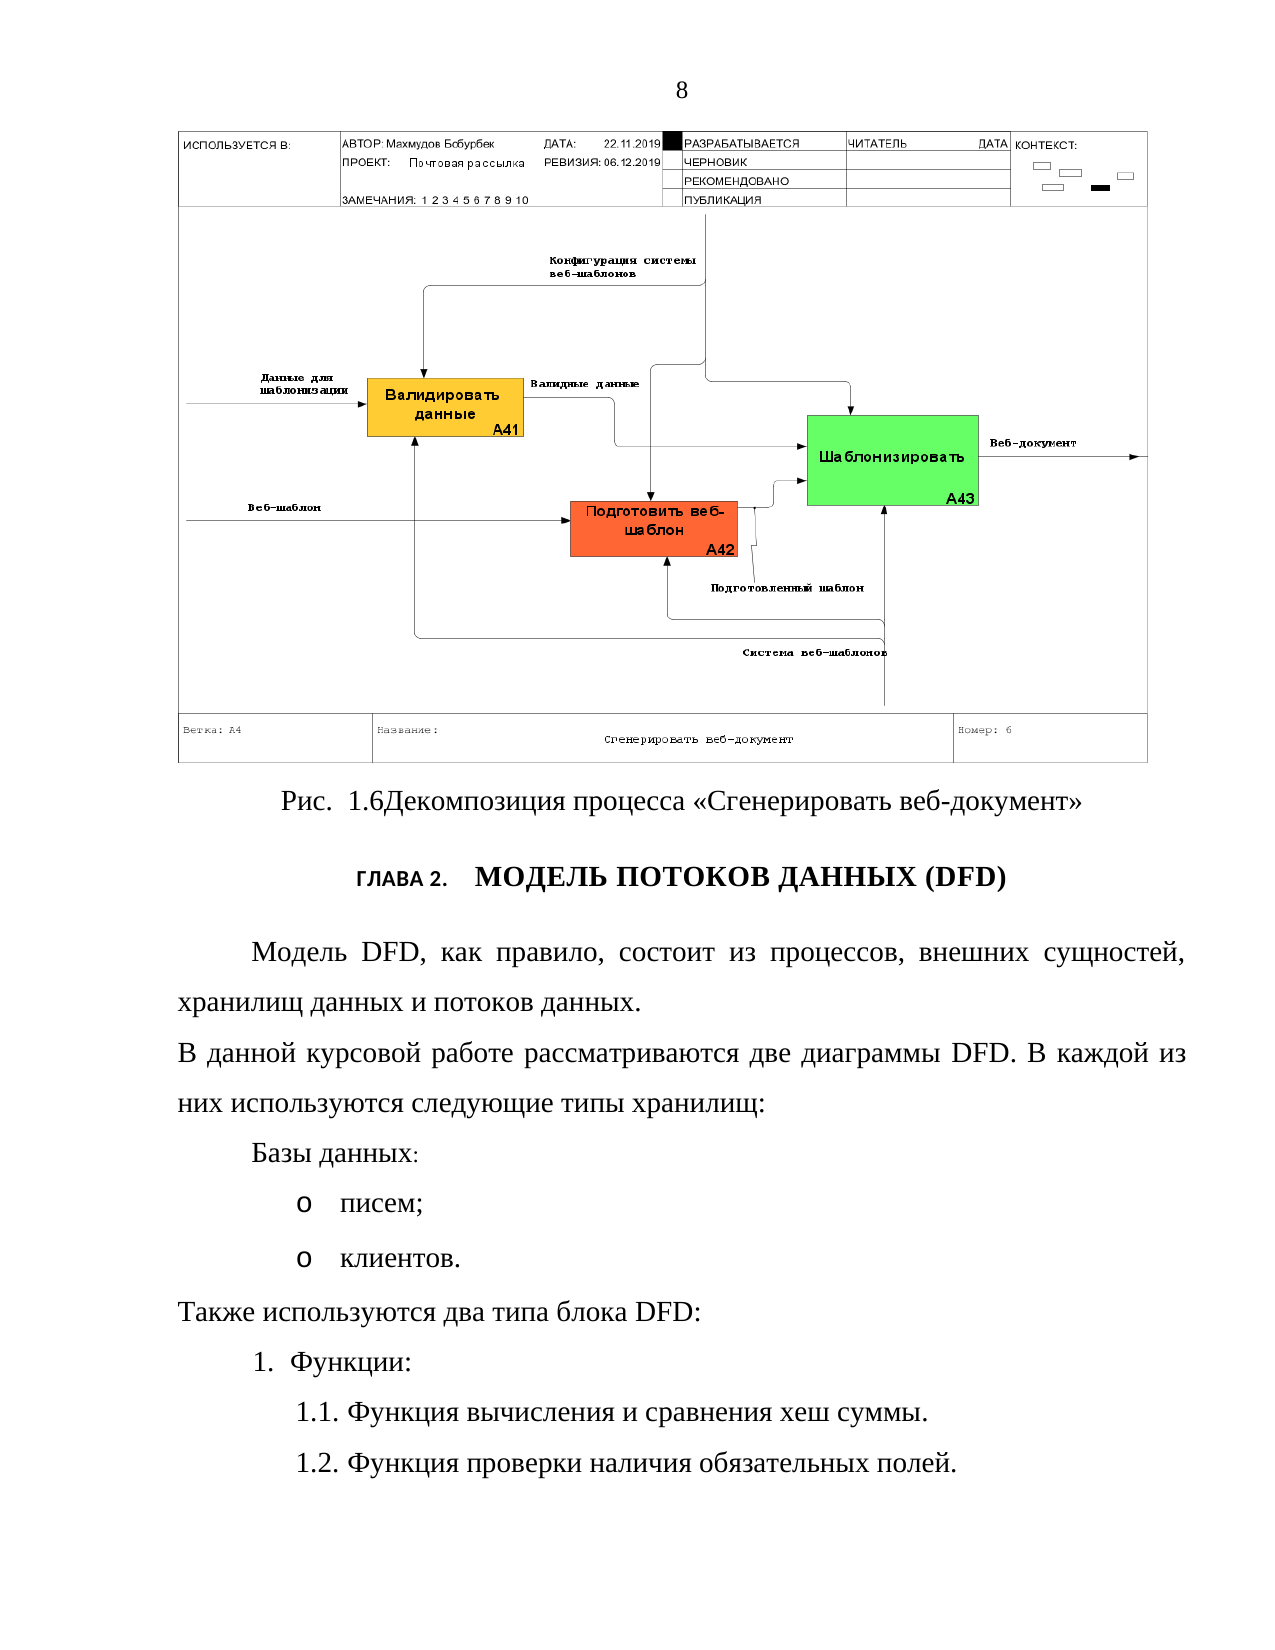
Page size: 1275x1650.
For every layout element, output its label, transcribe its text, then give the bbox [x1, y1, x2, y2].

list Функция вычисления и сравнения хеш суммы. [295, 1394, 1186, 1428]
list клиентов. [295, 1240, 1186, 1276]
subtitle МОДЕЛЬ ПОТОКОВ ДАННЫХ (DFD) [177, 859, 1186, 892]
picture [177, 130, 1148, 763]
text Также используются два типа блока DFD: [177, 1294, 1186, 1327]
text В данной курсовой работе рассматриваются две диаграммы DFD. В каждой из них используются следующие типы хранилищ: [177, 1035, 1186, 1118]
text Базы данных: [177, 1135, 1186, 1169]
list писем; [295, 1186, 1186, 1222]
list Функции: [252, 1344, 1186, 1378]
text Модель DFD, как правило, состоит из процессов, внешних сущностей, хранилищ данных и потоков данных. [177, 934, 1186, 1018]
text Рис. 1.6Декомпозиция процесса «Сгенерировать веб-документ» [177, 783, 1186, 817]
list Функция проверки наличия обязательных полей. [295, 1445, 1186, 1478]
